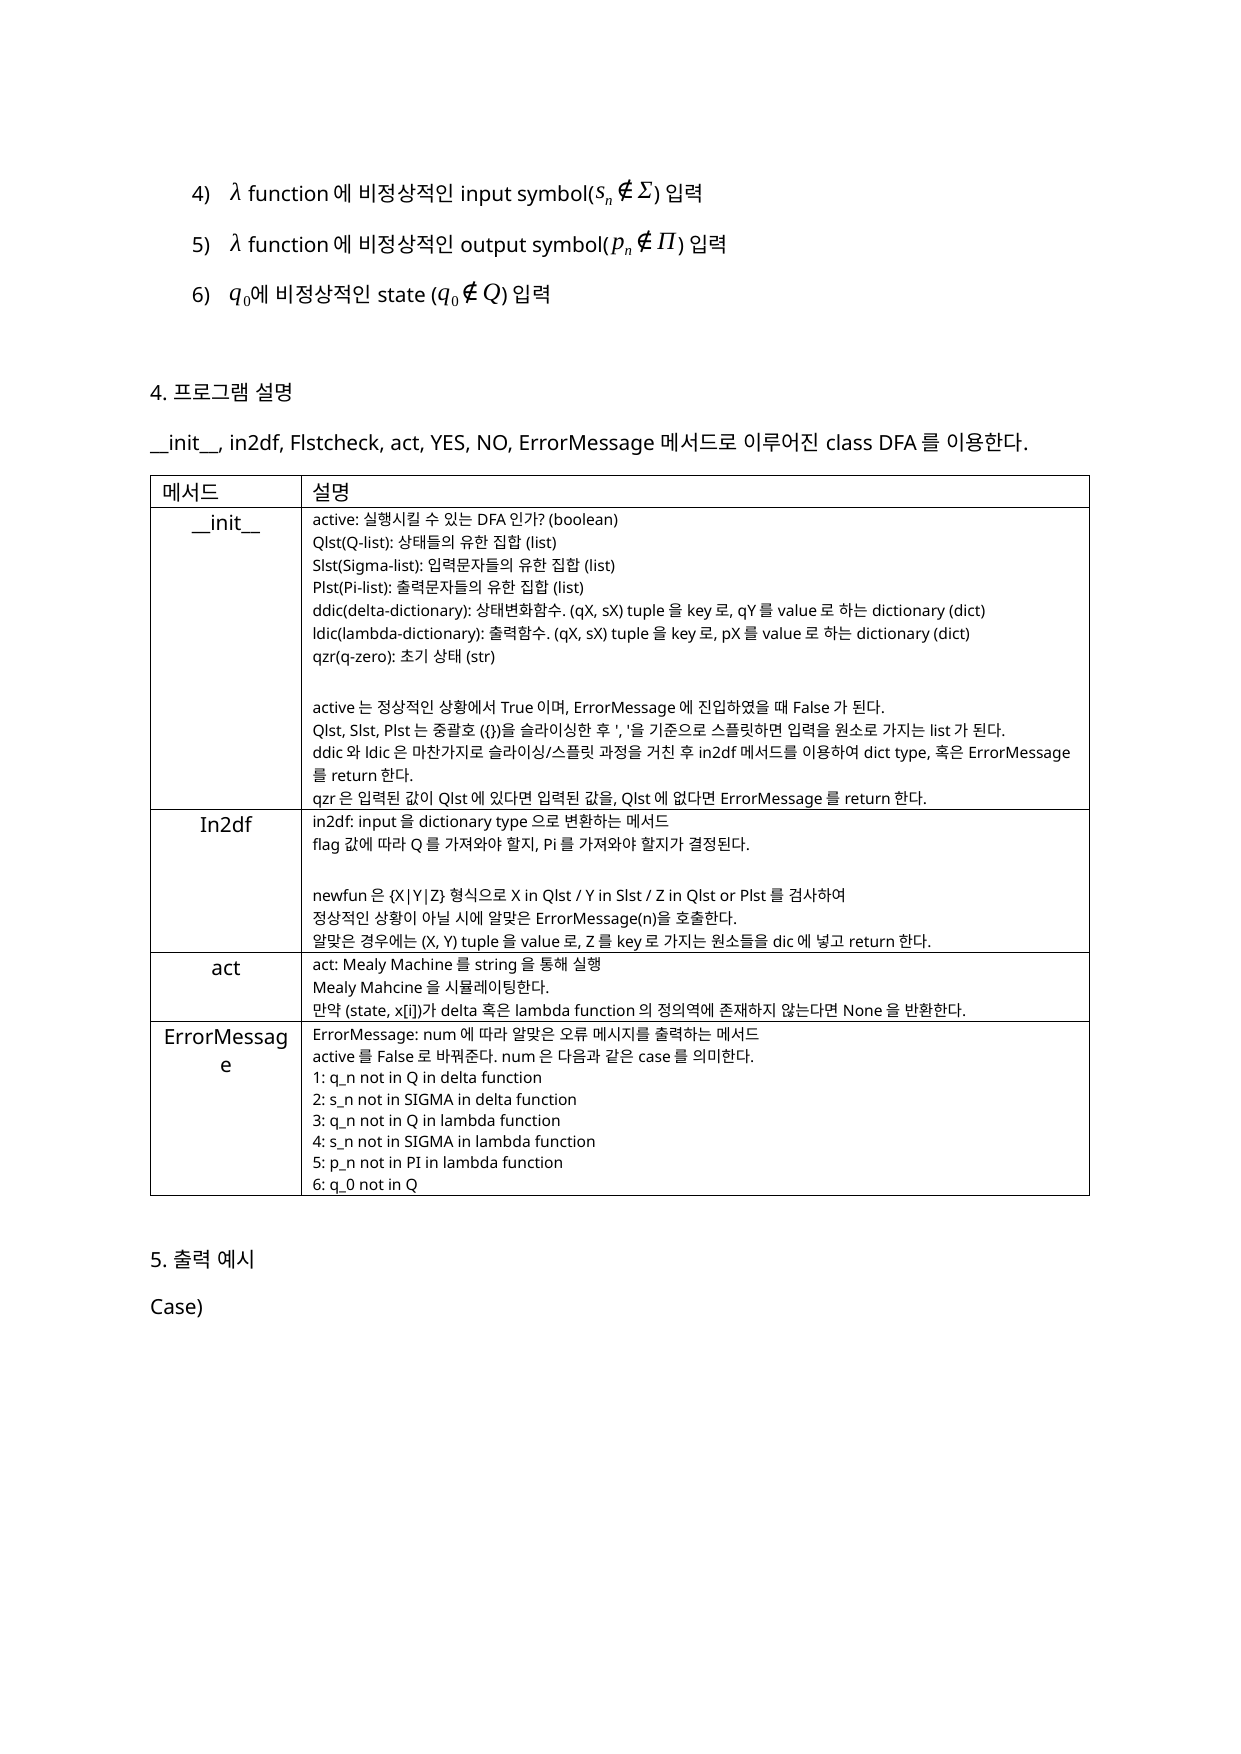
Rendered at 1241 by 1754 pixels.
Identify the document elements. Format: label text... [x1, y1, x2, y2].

table_cell ErrorMessage: num에 따라 알맞은 오류 메시지를 출력하는 메서드 active를 False로 바꿔준다. num은 다음과 같은 case를 의미한다. 1: q_n not in Q in delta function 2: s_n not in SIGMA in delta function 3: q_n not in Q in lambda function 4: s_n not in SIGMA in lambda function 5: p_n not in PI in lambda function 6: q_0 not in Q [302, 1022, 1089, 1195]
list function에 비정상적인 input symbol() 입력 [192, 177, 1090, 208]
table_cell in2df: input을 dictionary type으로 변환하는 메서드 flag 값에 따라 Q를 가져와야 할지, Pi를 가져와야 할지가 결정된다. newfun은 {X|Y|Z} 형식으로 X in Qlst / Y in Slst / Z in Qlst or Plst를 검사하여 정상적인 상황이 아닐 시에 알맞은 ErrorMessage(n)을 호출한다. 알맞은 경우에는 (X, Y) tuple을 value로, Z를 key로 가지는 원소들을 dic에 넣고 return한다. [302, 810, 1089, 952]
table_header 메서드 [151, 476, 301, 507]
table_cell act [151, 953, 301, 1021]
text __init__, in2df, Flstcheck, act, YES, NO, ErrorMessage 메서드로 이루어진 class DFA를 이용한다. [150, 426, 1090, 456]
list function에 비정상적인 output symbol() 입력 [192, 228, 1090, 259]
list 에 비정상적인 state () 입력 [192, 278, 1090, 310]
table_header 설명 [302, 476, 1089, 507]
text Case) [150, 1292, 1090, 1321]
table_cell act: Mealy Machine를 string을 통해 실행 Mealy Mahcine을 시뮬레이팅한다. 만약 (state, x[i])가 delta 혹은 lambda function의 정의역에 존재하지 않는다면 None을 반환한다. [302, 953, 1089, 1021]
table_cell active: 실행시킬 수 있는 DFA인가? (boolean) Qlst(Q-list): 상태들의 유한 집합 (list) Slst(Sigma-list): 입력문자들의 유한 집합 (list) Plst(Pi-list): 출력문자들의 유한 집합 (list) ddic(delta-dictionary): 상태변화함수. (qX, sX) tuple을 key로, qY를 value로 하는 dictionary (dict) ldic(lambda-dictionary): 출력함수. (qX, sX) tuple을 key로, pX를 value로 하는 dictionary (dict) qzr(q-zero): 초기 상태 (str) active는 정상적인 상황에서 True이며, ErrorMessage에 진입하였을 때 False가 된다. Qlst, Slst, Plst는 중괄호 ({})을 슬라이싱한 후 ', '을 기준으로 스플릿하면 입력을 원소로 가지는 list가 된다. ddic와 ldic은 마찬가지로 슬라이싱/스플릿 과정을 거친 후 in2df 메서드를 이용하여 dict type, 혹은 ErrorMessage를 return한다. qzr은 입력된 값이 Qlst에 있다면 입력된 값을, Qlst에 없다면 ErrorMessage를 return한다. [302, 508, 1089, 809]
text 4. 프로그램 설명 [150, 377, 1090, 407]
table_cell __init__ [151, 508, 301, 809]
table_cell ErrorMessage [151, 1022, 301, 1195]
text 5. 출력 예시 [150, 1243, 1090, 1273]
table_cell In2df [151, 810, 301, 952]
